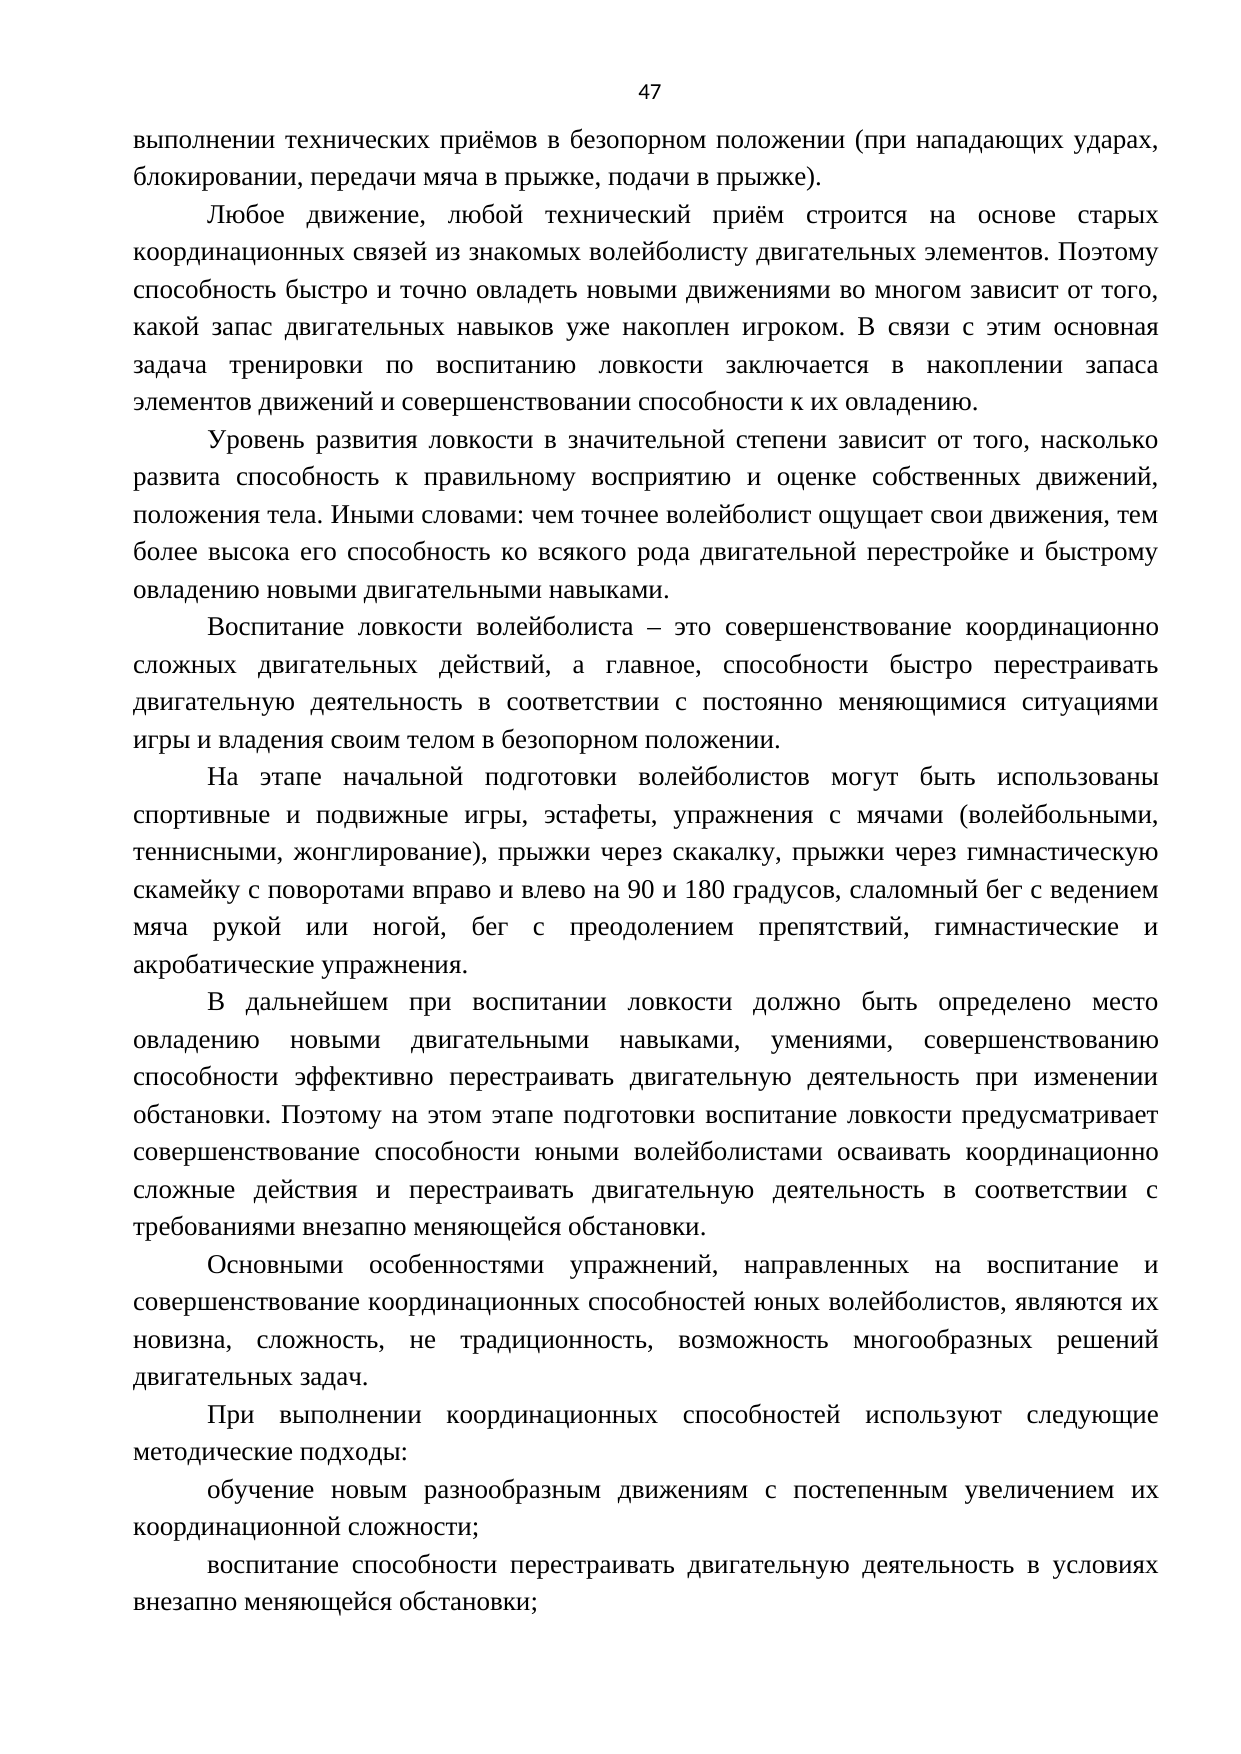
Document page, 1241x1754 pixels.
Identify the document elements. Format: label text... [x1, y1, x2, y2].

text На этапе начальной подготовки волейболистов могут быть использованы спортивные и подвижные игры, эстафеты, упражнения с мячами (волейбольными, теннисными, жонглирование), прыжки через скакалку, прыжки через гимнастическую скамейку с поворотами вправо и влево на 90 и 180 градусов, слаломный бег с ведением мяча рукой или ногой, бег с преодолением препятствий, гимнастические и акробатические упражнения. [133, 756, 1160, 981]
text обучение новым разнообразным движениям с постепенным увеличением их координационной сложности; [133, 1468, 1160, 1543]
text воспитание способности перестраивать двигательную деятельность в условиях внезапно меняющейся обстановки; [133, 1543, 1160, 1618]
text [133, 118, 1160, 193]
text Основными особенностями упражнений, направленных на воспитание и совершенствование координационных способностей юных волейболистов, являются их новизна, сложность, не традиционность, возможность многообразных решений двигательных задач. [133, 1243, 1160, 1393]
text Уровень развития ловкости в значительной степени зависит от того, насколько развита способность к правильному восприятию и оценке собственных движений, положения тела. Иными словами: чем точнее волейболист ощущает свои движения, тем более высока его способность ко всякого рода двигательной перестройке и быстрому овладению новыми двигательными навыками. [133, 418, 1160, 606]
text Воспитание ловкости волейболиста – это совершенствование координационно сложных двигательных действий, а главное, способности быстро перестраивать двигательную деятельность в соответствии с постоянно меняющимися ситуациями игры и владения своим телом в безопорном положении. [133, 606, 1160, 756]
text Любое движение, любой технический приём строится на основе старых координационных связей из знакомых волейболисту двигательных элементов. Поэтому способность быстро и точно овладеть новыми движениями во многом зависит от того, какой запас двигательных навыков уже накоплен игроком. В связи с этим основная задача тренировки по воспитанию ловкости заключается в накоплении запаса элементов движений и совершенствовании способности к их овладению. [133, 193, 1160, 418]
text При выполнении координационных способностей используют следующие методические подходы: [133, 1393, 1160, 1468]
text В дальнейшем при воспитании ловкости должно быть определено место овладению новыми двигательными навыками, умениями, совершенствованию способности эффективно перестраивать двигательную деятельность при изменении обстановки. Поэтому на этом этапе подготовки воспитание ловкости предусматривает совершенствование способности юными волейболистами осваивать координационно сложные действия и перестраивать двигательную деятельность в соответствии с требованиями внезапно меняющейся обстановки. [133, 981, 1160, 1243]
